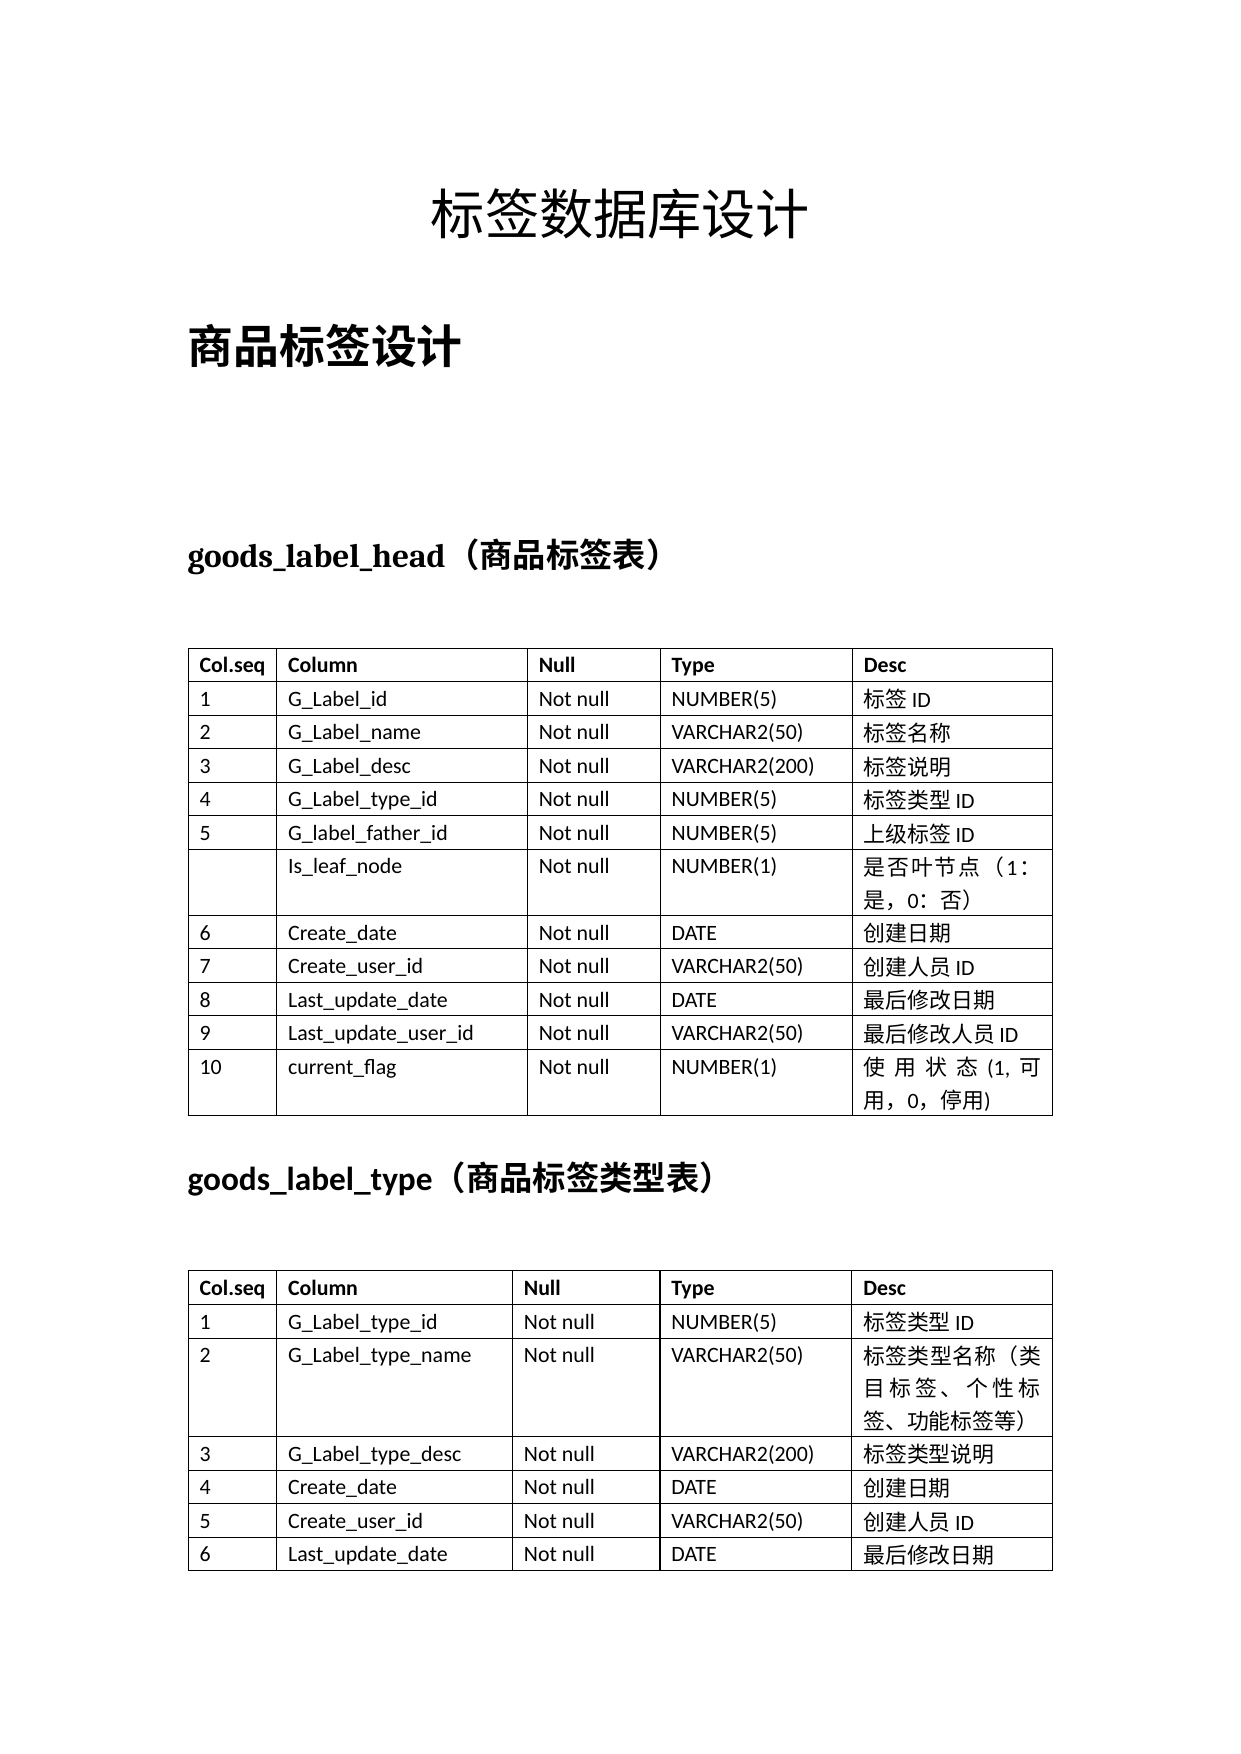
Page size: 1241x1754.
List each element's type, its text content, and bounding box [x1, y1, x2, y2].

table_cell G_Label_desc [277, 749, 527, 782]
subtitle goods_label_head（商品标签表） [187, 520, 1053, 585]
table_cell 8 [189, 983, 276, 1015]
table_cell Not null [513, 1471, 659, 1503]
table_cell 2 [189, 716, 276, 748]
table_cell Not null [513, 1504, 659, 1537]
table_cell 上级标签ID [853, 816, 1052, 849]
table_cell Is_leaf_node [277, 850, 527, 915]
table_cell NUMBER(5) [661, 682, 852, 714]
table_cell G_Label_type_name [277, 1339, 512, 1436]
table_cell NUMBER(5) [661, 1305, 851, 1337]
table_cell 是否叶节点（1：是，0：否） [853, 850, 1052, 915]
table_cell G_Label_type_id [277, 1305, 512, 1337]
table_cell 4 [189, 783, 276, 815]
table_cell 7 [189, 949, 276, 982]
table_cell VARCHAR2(50) [661, 949, 852, 982]
table_header Col.seq [189, 1271, 276, 1304]
table_cell 使用状态(1,可用，0，停用) [853, 1050, 1052, 1115]
table_cell 3 [189, 749, 276, 782]
table_cell Not null [528, 1016, 660, 1049]
table_cell VARCHAR2(50) [661, 1504, 851, 1537]
table_cell Not null [528, 850, 660, 915]
table_header Null [528, 649, 660, 681]
table_cell 创建日期 [852, 1471, 1052, 1503]
table_cell 标签类型ID [853, 783, 1052, 815]
table_cell Not null [528, 916, 660, 948]
table_header Type [661, 1271, 851, 1304]
table_cell Last_update_date [277, 983, 527, 1015]
table_cell Not null [513, 1305, 659, 1337]
table_cell 标签类型ID [852, 1305, 1052, 1337]
table_cell DATE [661, 916, 852, 948]
table_cell Not null [528, 749, 660, 782]
table_cell Not null [528, 816, 660, 849]
table_cell G_label_father_id [277, 816, 527, 849]
table_cell VARCHAR2(50) [661, 1016, 852, 1049]
table_cell NUMBER(1) [661, 850, 852, 915]
table_cell Not null [528, 716, 660, 748]
table_cell Not null [528, 682, 660, 714]
text 标签数据库设计 [187, 162, 1053, 259]
table_cell VARCHAR2(50) [661, 716, 852, 748]
table_cell 4 [189, 1471, 276, 1503]
table_cell 6 [189, 1538, 276, 1570]
table_cell current_flag [277, 1050, 527, 1115]
subtitle 商品标签设计 [187, 295, 1053, 392]
table_cell DATE [661, 983, 852, 1015]
table_header Desc [853, 649, 1052, 681]
table_cell G_Label_type_id [277, 783, 527, 815]
table_cell 5 [189, 1504, 276, 1537]
table_cell Last_update_user_id [277, 1016, 527, 1049]
table_header Desc [852, 1271, 1052, 1304]
table_cell VARCHAR2(200) [661, 749, 852, 782]
table_cell Not null [513, 1339, 659, 1436]
table_cell 最后修改日期 [852, 1538, 1052, 1570]
table_cell [189, 850, 276, 915]
table_cell 9 [189, 1016, 276, 1049]
table_cell 2 [189, 1339, 276, 1436]
table_cell Not null [528, 783, 660, 815]
table_cell Create_user_id [277, 1504, 512, 1537]
table_cell 6 [189, 916, 276, 948]
table_cell VARCHAR2(50) [661, 1339, 851, 1436]
table_cell 标签类型名称（类目标签、个性标签、功能标签等） [852, 1339, 1052, 1436]
table_cell G_Label_id [277, 682, 527, 714]
table_cell Not null [528, 983, 660, 1015]
table_cell 标签名称 [853, 716, 1052, 748]
table_cell Not null [513, 1437, 659, 1469]
table_cell 5 [189, 816, 276, 849]
table_cell VARCHAR2(200) [661, 1437, 851, 1469]
table_cell Not null [513, 1538, 659, 1570]
table_cell 标签ID [853, 682, 1052, 714]
table_header Col.seq [189, 649, 276, 681]
table_cell 创建人员ID [853, 949, 1052, 982]
table_cell 创建人员ID [852, 1504, 1052, 1537]
table_cell 最后修改人员ID [853, 1016, 1052, 1049]
table_cell Create_user_id [277, 949, 527, 982]
table_header Column [277, 649, 527, 681]
table_header Null [513, 1271, 659, 1304]
table_cell NUMBER(1) [661, 1050, 852, 1115]
table_header Column [277, 1271, 512, 1304]
table_cell 创建日期 [853, 916, 1052, 948]
table_cell Create_date [277, 916, 527, 948]
table_cell 1 [189, 682, 276, 714]
table_header Type [661, 649, 852, 681]
table_cell 3 [189, 1437, 276, 1469]
table_cell G_Label_type_desc [277, 1437, 512, 1469]
table_cell NUMBER(5) [661, 783, 852, 815]
table_cell 1 [189, 1305, 276, 1337]
table_cell 标签说明 [853, 749, 1052, 782]
subtitle goods_label_type（商品标签类型表） [187, 1143, 1053, 1208]
table_cell 标签类型说明 [852, 1437, 1052, 1469]
table_cell NUMBER(5) [661, 816, 852, 849]
table_cell DATE [661, 1538, 851, 1570]
table_cell Create_date [277, 1471, 512, 1503]
table_cell Not null [528, 1050, 660, 1115]
table_cell 最后修改日期 [853, 983, 1052, 1015]
table_cell 10 [189, 1050, 276, 1115]
table_cell DATE [661, 1471, 851, 1503]
table_cell Not null [528, 949, 660, 982]
table_cell Last_update_date [277, 1538, 512, 1570]
table_cell G_Label_name [277, 716, 527, 748]
